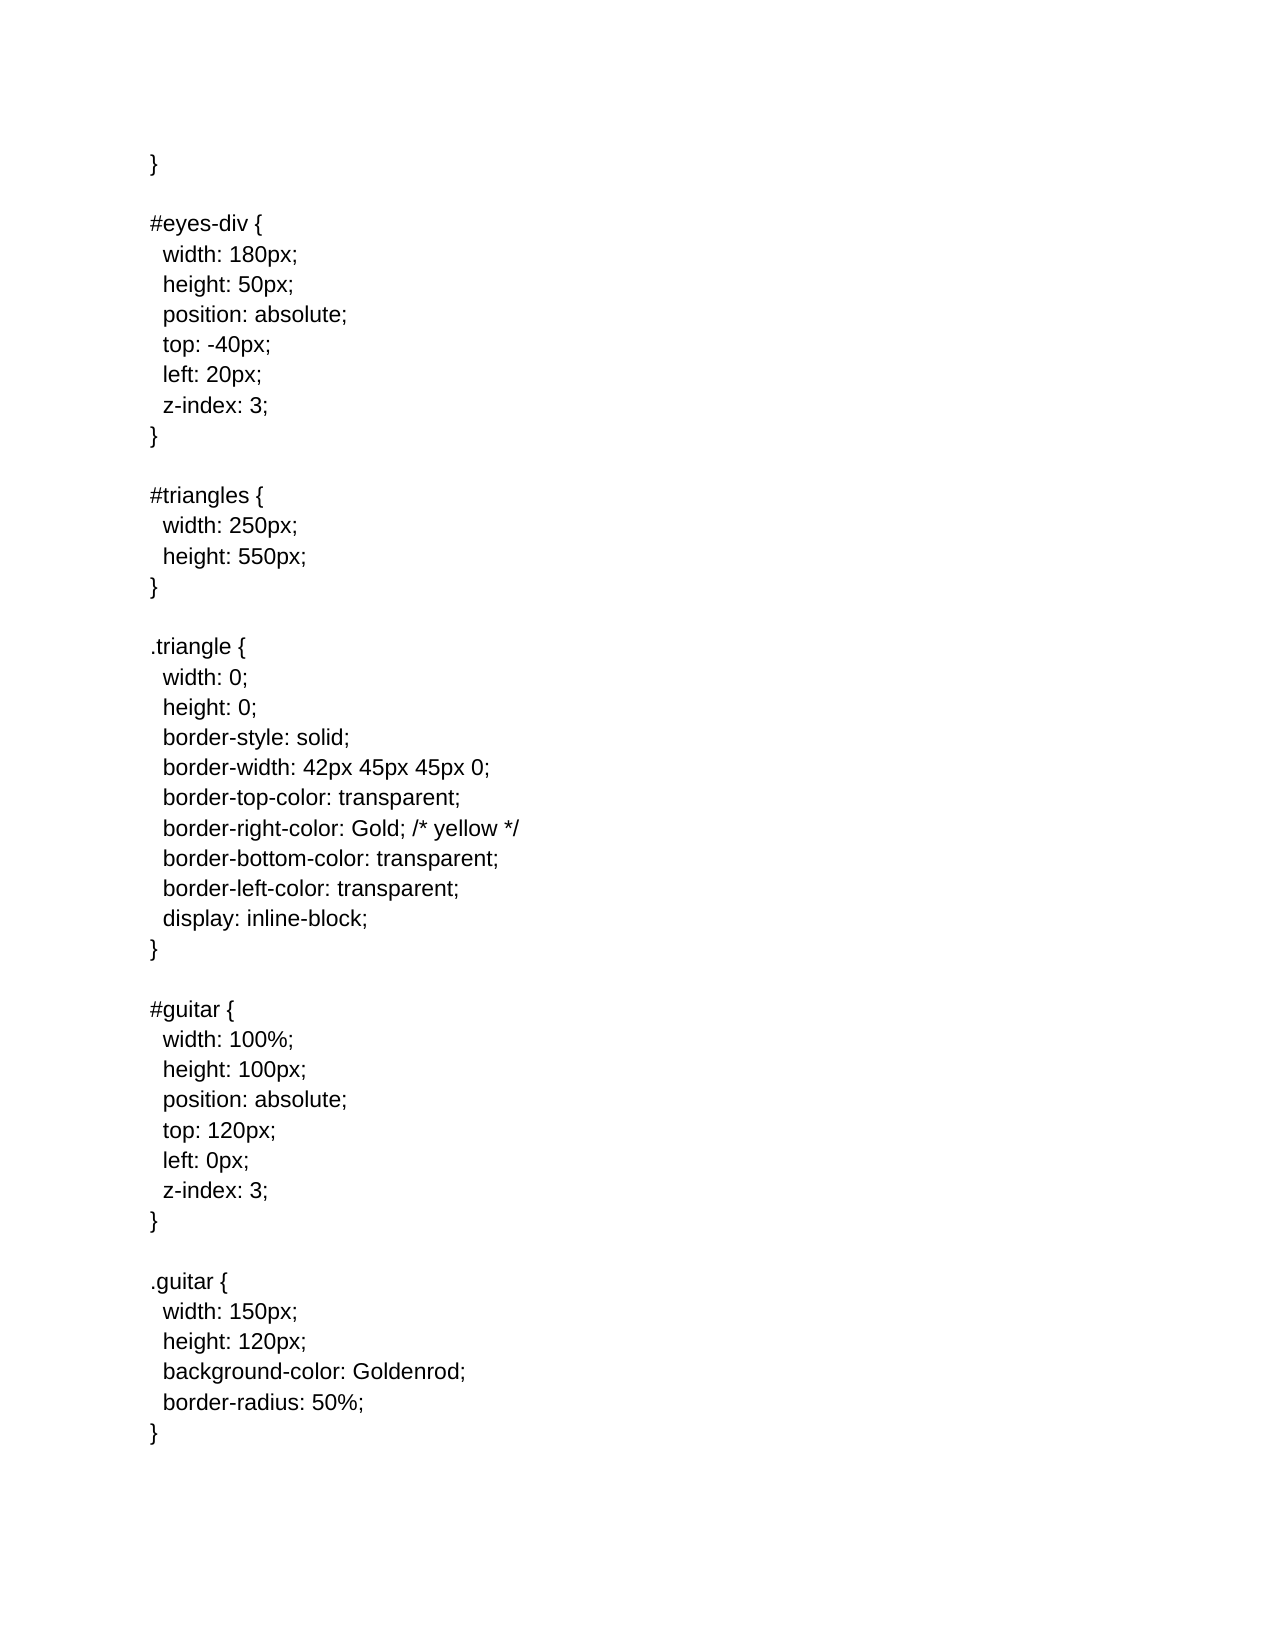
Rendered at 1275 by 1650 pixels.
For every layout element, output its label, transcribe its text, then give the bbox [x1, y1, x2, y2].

text } [150, 1419, 1125, 1445]
text .triangle { [150, 633, 1125, 660]
text } [150, 422, 1125, 448]
text width: 150px; [150, 1298, 1125, 1324]
text height: 120px; [150, 1328, 1125, 1354]
text .guitar { [150, 1268, 1125, 1294]
text } [150, 573, 1125, 599]
text z-index: 3; [150, 1177, 1125, 1203]
text height: 100px; [150, 1056, 1125, 1083]
text #triangles { [150, 482, 1125, 509]
text top: -40px; [150, 331, 1125, 358]
text border-width: 42px 45px 45px 0; [150, 754, 1125, 781]
text z-index: 3; [150, 392, 1125, 418]
text } [150, 935, 1125, 962]
text #guitar { [150, 996, 1125, 1022]
text width: 100%; [150, 1026, 1125, 1052]
text #eyes-div { [150, 210, 1125, 237]
text border-style: solid; [150, 724, 1125, 750]
text width: 250px; [150, 512, 1125, 539]
text height: 50px; [150, 271, 1125, 297]
text border-right-color: Gold; /* yellow */ [150, 814, 1125, 841]
text } [150, 1207, 1125, 1234]
text width: 180px; [150, 241, 1125, 267]
text left: 0px; [150, 1147, 1125, 1173]
text border-left-color: transparent; [150, 875, 1125, 901]
text height: 550px; [150, 543, 1125, 569]
text height: 0; [150, 694, 1125, 720]
text top: 120px; [150, 1117, 1125, 1143]
text width: 0; [150, 663, 1125, 690]
text } [150, 150, 1125, 176]
text border-bottom-color: transparent; [150, 845, 1125, 871]
text border-radius: 50%; [150, 1388, 1125, 1415]
text left: 20px; [150, 361, 1125, 388]
text background-color: Goldenrod; [150, 1358, 1125, 1385]
text position: absolute; [150, 301, 1125, 327]
text display: inline-block; [150, 905, 1125, 932]
text position: absolute; [150, 1086, 1125, 1113]
text border-top-color: transparent; [150, 784, 1125, 811]
